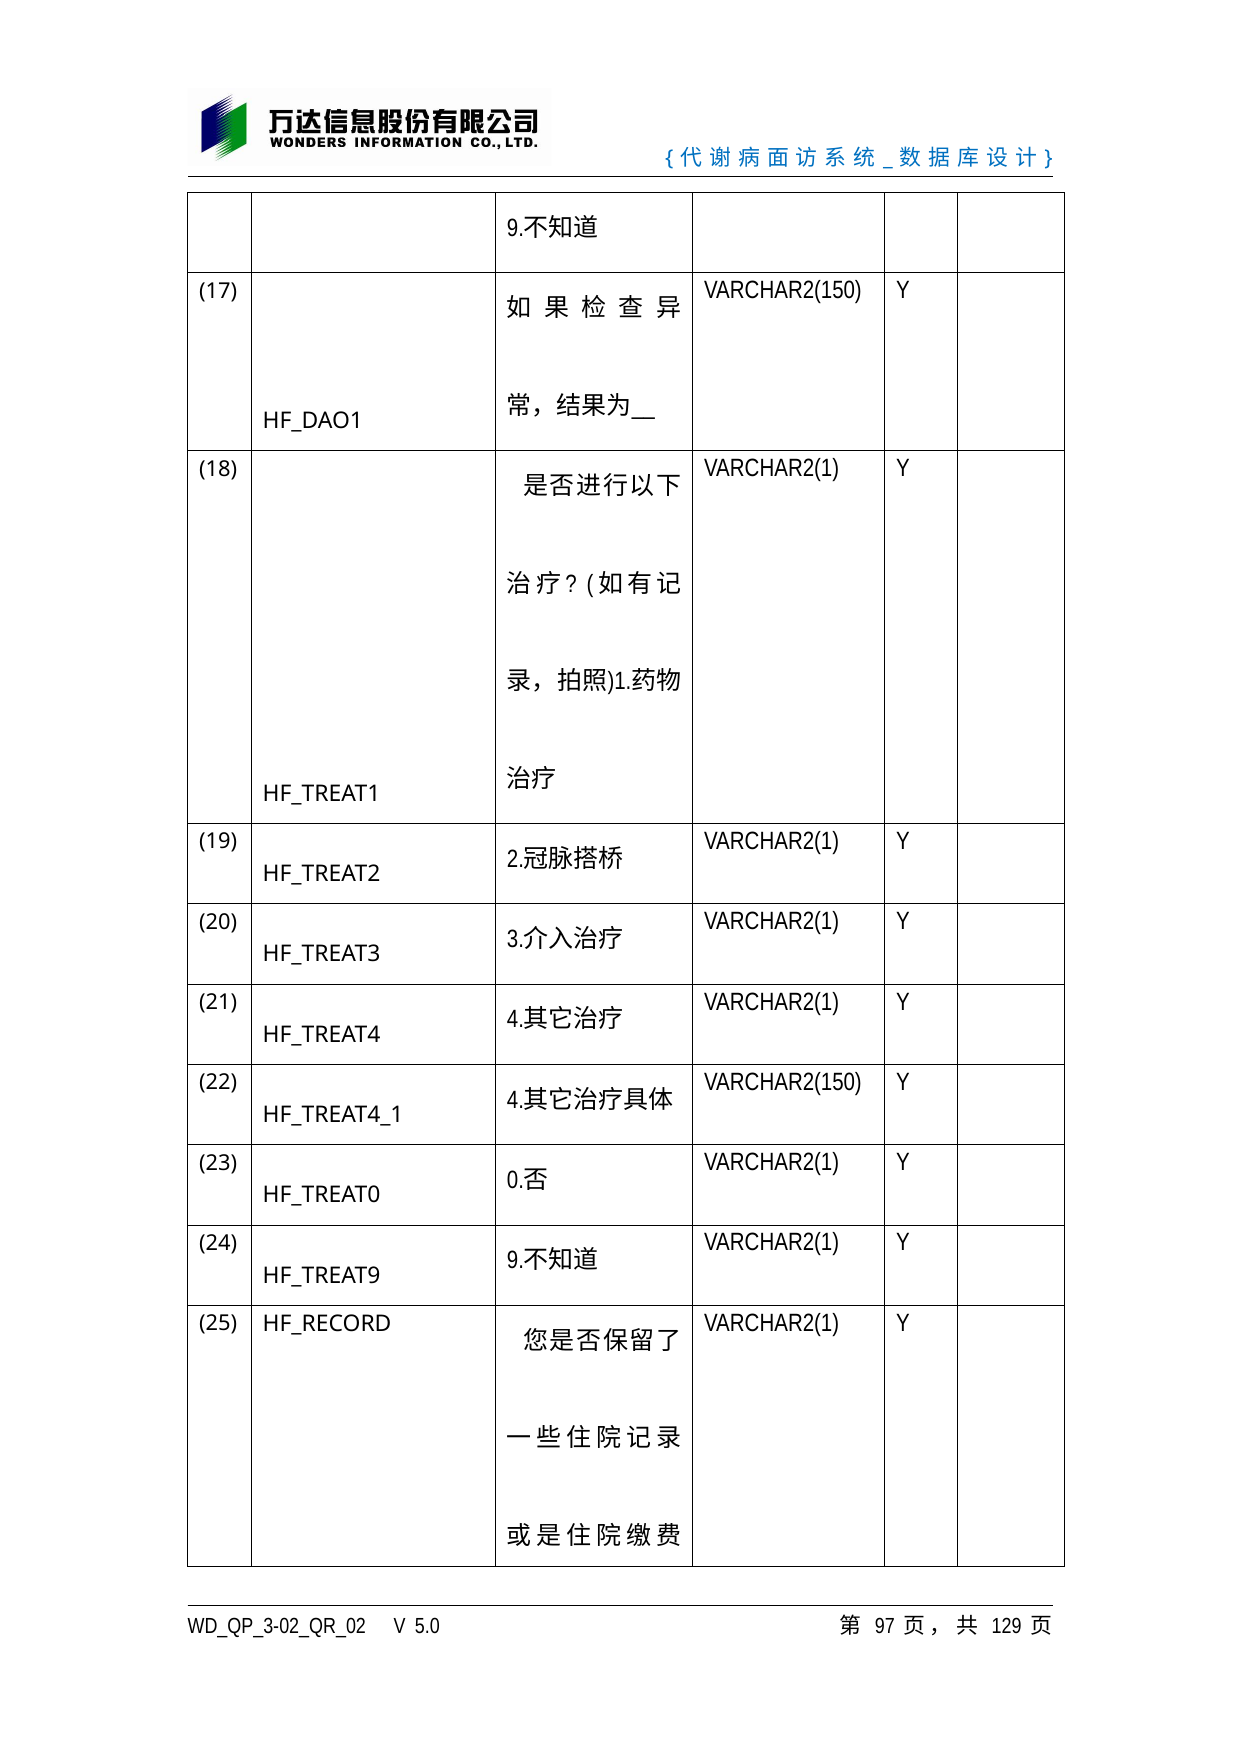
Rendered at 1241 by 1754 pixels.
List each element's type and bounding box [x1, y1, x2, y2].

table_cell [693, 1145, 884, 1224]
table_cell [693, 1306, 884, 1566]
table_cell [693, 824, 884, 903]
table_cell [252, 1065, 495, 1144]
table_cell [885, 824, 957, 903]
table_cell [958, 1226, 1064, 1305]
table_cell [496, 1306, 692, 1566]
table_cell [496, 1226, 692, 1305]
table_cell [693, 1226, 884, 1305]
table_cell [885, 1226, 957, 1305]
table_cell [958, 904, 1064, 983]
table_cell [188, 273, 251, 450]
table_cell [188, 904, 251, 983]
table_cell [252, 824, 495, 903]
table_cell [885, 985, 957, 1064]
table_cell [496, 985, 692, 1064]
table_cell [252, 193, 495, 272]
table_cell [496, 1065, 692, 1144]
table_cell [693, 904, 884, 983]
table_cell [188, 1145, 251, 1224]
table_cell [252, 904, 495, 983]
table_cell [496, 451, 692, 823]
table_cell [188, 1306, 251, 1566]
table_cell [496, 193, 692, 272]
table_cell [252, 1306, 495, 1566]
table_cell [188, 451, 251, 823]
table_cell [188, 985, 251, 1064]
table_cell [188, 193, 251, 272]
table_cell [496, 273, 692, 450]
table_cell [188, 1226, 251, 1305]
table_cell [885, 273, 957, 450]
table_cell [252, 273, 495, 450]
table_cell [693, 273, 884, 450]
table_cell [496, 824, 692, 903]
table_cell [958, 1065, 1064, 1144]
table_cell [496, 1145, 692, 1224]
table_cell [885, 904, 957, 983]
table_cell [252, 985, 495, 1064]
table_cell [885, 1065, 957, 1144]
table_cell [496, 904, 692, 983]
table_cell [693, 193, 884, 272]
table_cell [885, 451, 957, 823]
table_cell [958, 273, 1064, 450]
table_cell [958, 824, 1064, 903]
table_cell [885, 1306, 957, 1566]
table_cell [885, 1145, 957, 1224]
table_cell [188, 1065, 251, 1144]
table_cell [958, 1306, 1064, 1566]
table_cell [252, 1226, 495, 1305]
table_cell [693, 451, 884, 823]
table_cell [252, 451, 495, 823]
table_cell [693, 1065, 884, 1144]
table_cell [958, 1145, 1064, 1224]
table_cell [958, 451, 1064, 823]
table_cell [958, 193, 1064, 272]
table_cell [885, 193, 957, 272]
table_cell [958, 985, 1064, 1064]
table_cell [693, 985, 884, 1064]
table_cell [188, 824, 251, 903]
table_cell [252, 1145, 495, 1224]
picture [187, 88, 552, 166]
